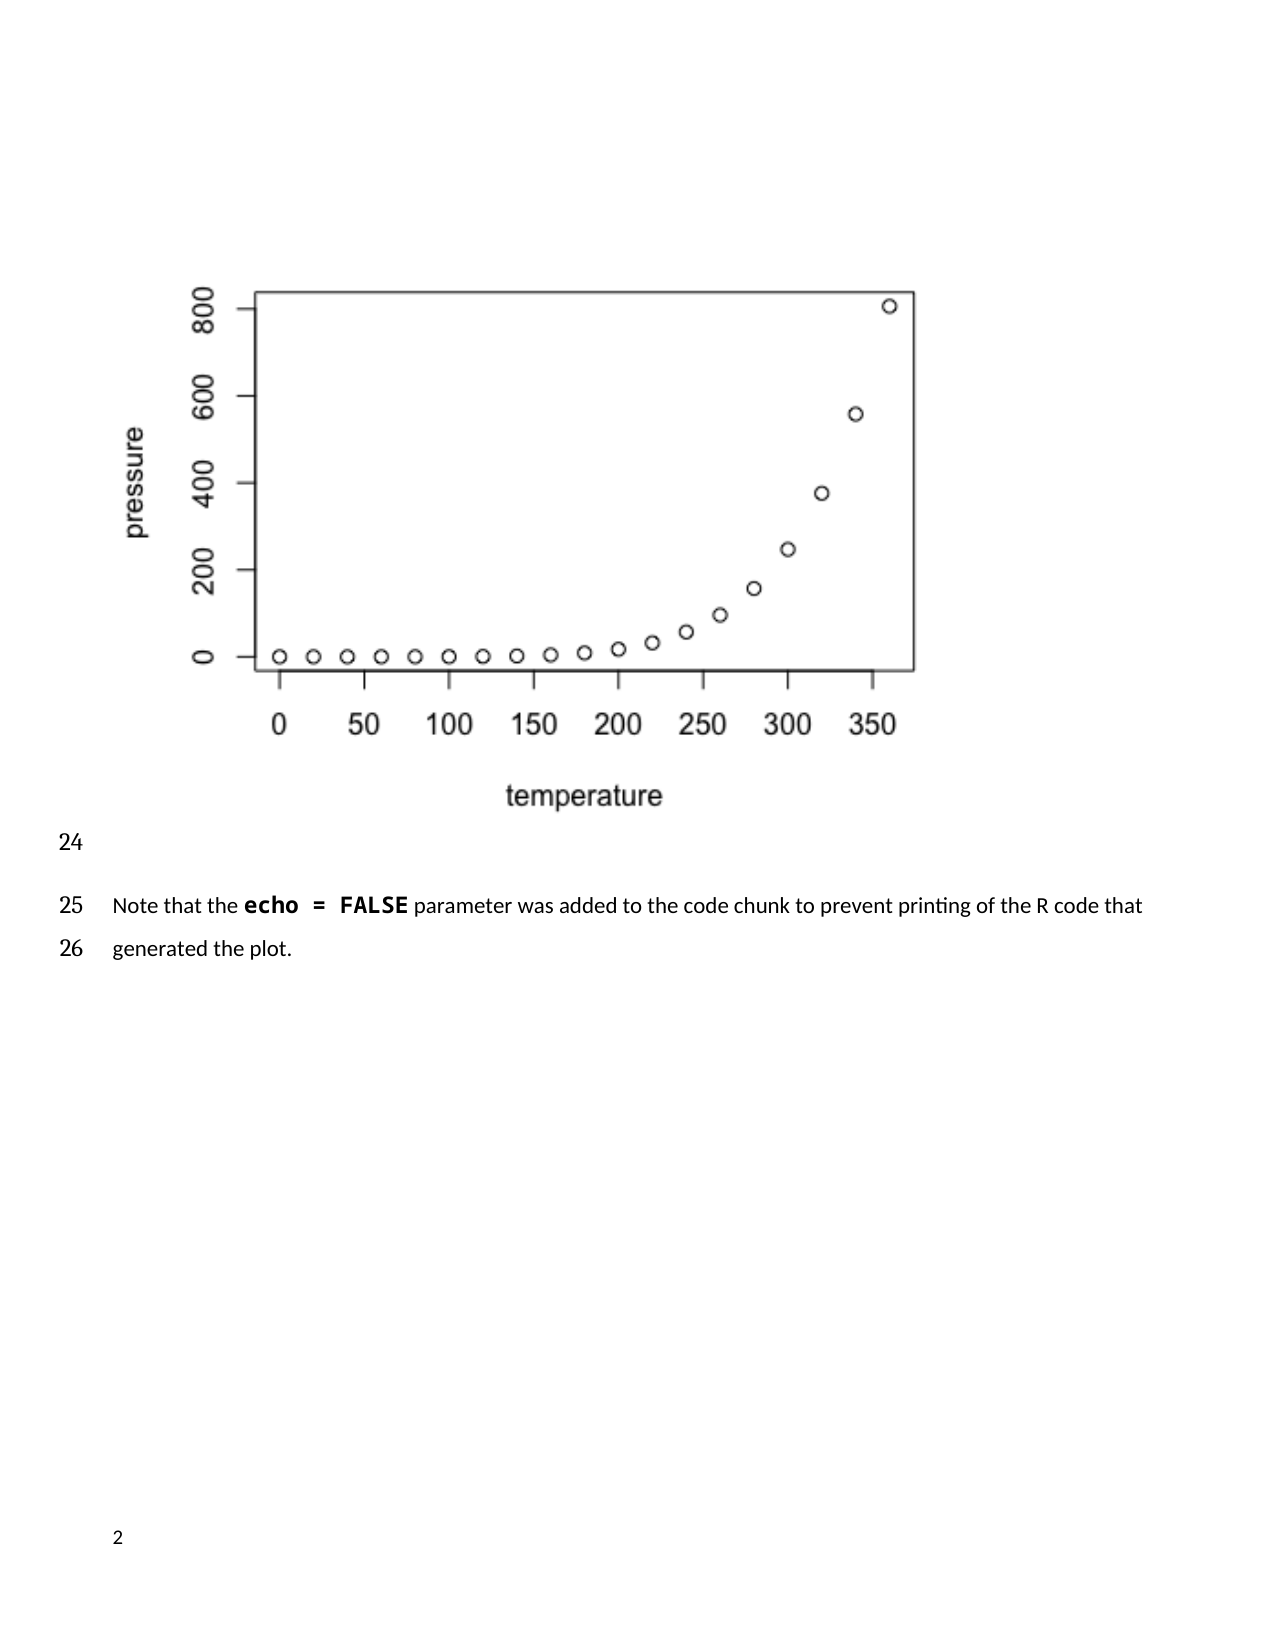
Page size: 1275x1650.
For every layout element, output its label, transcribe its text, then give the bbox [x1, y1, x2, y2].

picture [112, 150, 988, 850]
text Note that the echo = FALSE parameter was added to the code chunk to prevent printing of the R code that generated the plot. [112, 889, 1162, 962]
